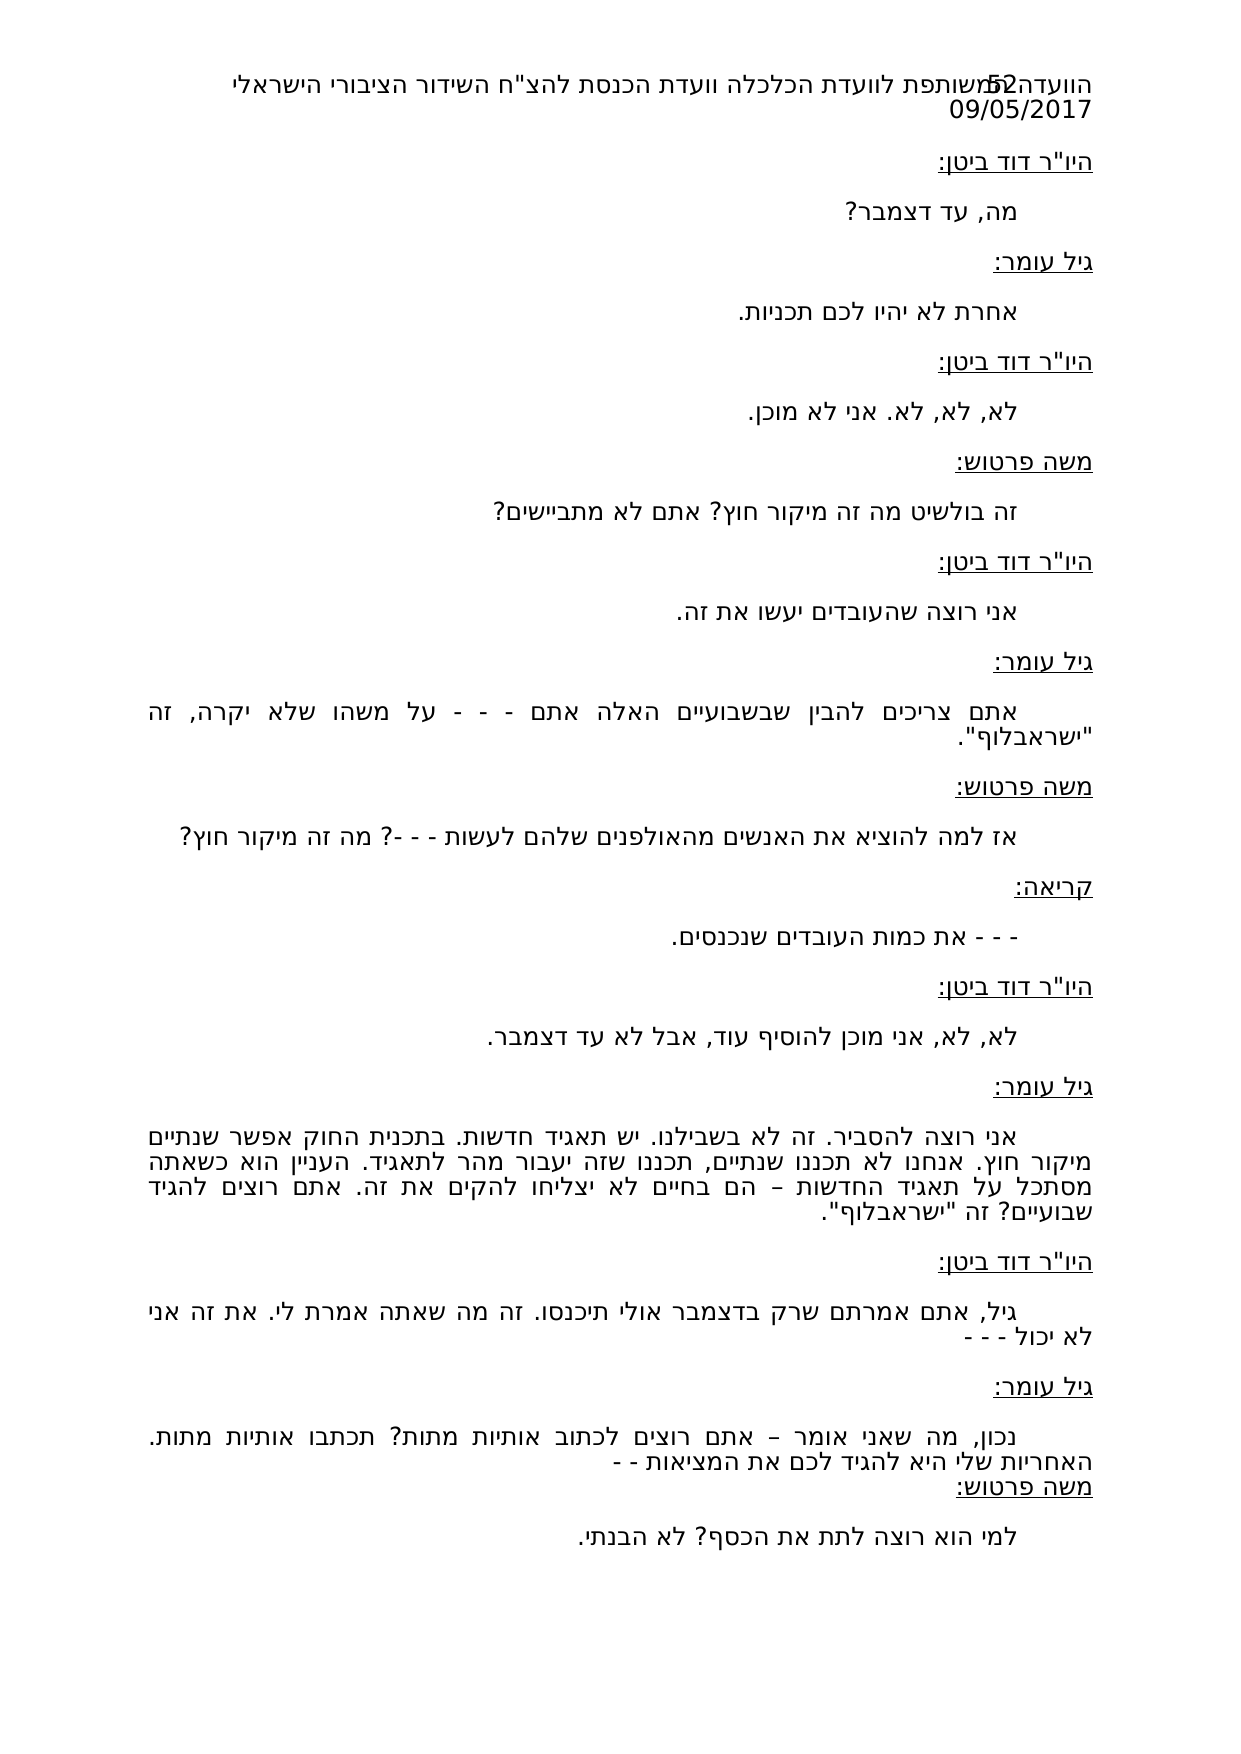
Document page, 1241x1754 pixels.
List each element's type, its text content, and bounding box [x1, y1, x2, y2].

text אני רוצה שהעובדים יעשו את זה. [147, 600, 1093, 625]
text לא, לא, לא. אני לא מוכן. [147, 400, 1093, 425]
text היו"ר דוד ביטן: [147, 975, 1093, 1000]
text משה פרטוש: [147, 450, 1093, 475]
text היו"ר דוד ביטן: [147, 350, 1093, 375]
text גיל עומר: [147, 1375, 1093, 1400]
text מה, עד דצמבר? [147, 200, 1093, 225]
text אני רוצה להסביר. זה לא בשבילנו. יש תאגיד חדשות. בתכנית החוק אפשר שנתיים מיקור חוץ. אנחנו לא תכננו שנתיים, תכננו שזה יעבור מהר לתאגיד. העניין הוא כשאתה מסתכל על תאגיד החדשות – הם בחיים לא יצליחו להקים את זה. אתם רוצים להגיד שבועיים? זה "ישראבלוף". [147, 1125, 1093, 1225]
text גיל עומר: [147, 650, 1093, 675]
text אז למה להוציא את האנשים מהאולפנים שלהם לעשות - - -? מה זה מיקור חוץ? [147, 825, 1093, 850]
text משה פרטוש: [147, 775, 1093, 800]
text למי הוא רוצה לתת את הכסף? לא הבנתי. [147, 1525, 1093, 1550]
text היו"ר דוד ביטן: [147, 1250, 1093, 1275]
text זה בולשיט מה זה מיקור חוץ? אתם לא מתביישים? [147, 500, 1093, 525]
text גיל עומר: [147, 250, 1093, 275]
text קריאה: [147, 875, 1093, 900]
text היו"ר דוד ביטן: [147, 150, 1093, 175]
text משה פרטוש: [147, 1475, 1093, 1500]
text גיל, אתם אמרתם שרק בדצמבר אולי תיכנסו. זה מה שאתה אמרת לי. את זה אני לא יכול - - - [147, 1300, 1093, 1350]
text אחרת לא יהיו לכם תכניות. [147, 300, 1093, 325]
text גיל עומר: [147, 1075, 1093, 1100]
text - - - את כמות העובדים שנכנסים. [147, 925, 1093, 950]
text היו"ר דוד ביטן: [147, 550, 1093, 575]
text נכון, מה שאני אומר – אתם רוצים לכתוב אותיות מתות? תכתבו אותיות מתות. האחריות שלי היא להגיד לכם את המציאות - - [147, 1425, 1093, 1475]
text אתם צריכים להבין שבשבועיים האלה אתם - - - על משהו שלא יקרה, זה "ישראבלוף". [147, 700, 1093, 750]
text לא, לא, אני מוכן להוסיף עוד, אבל לא עד דצמבר. [147, 1025, 1093, 1050]
